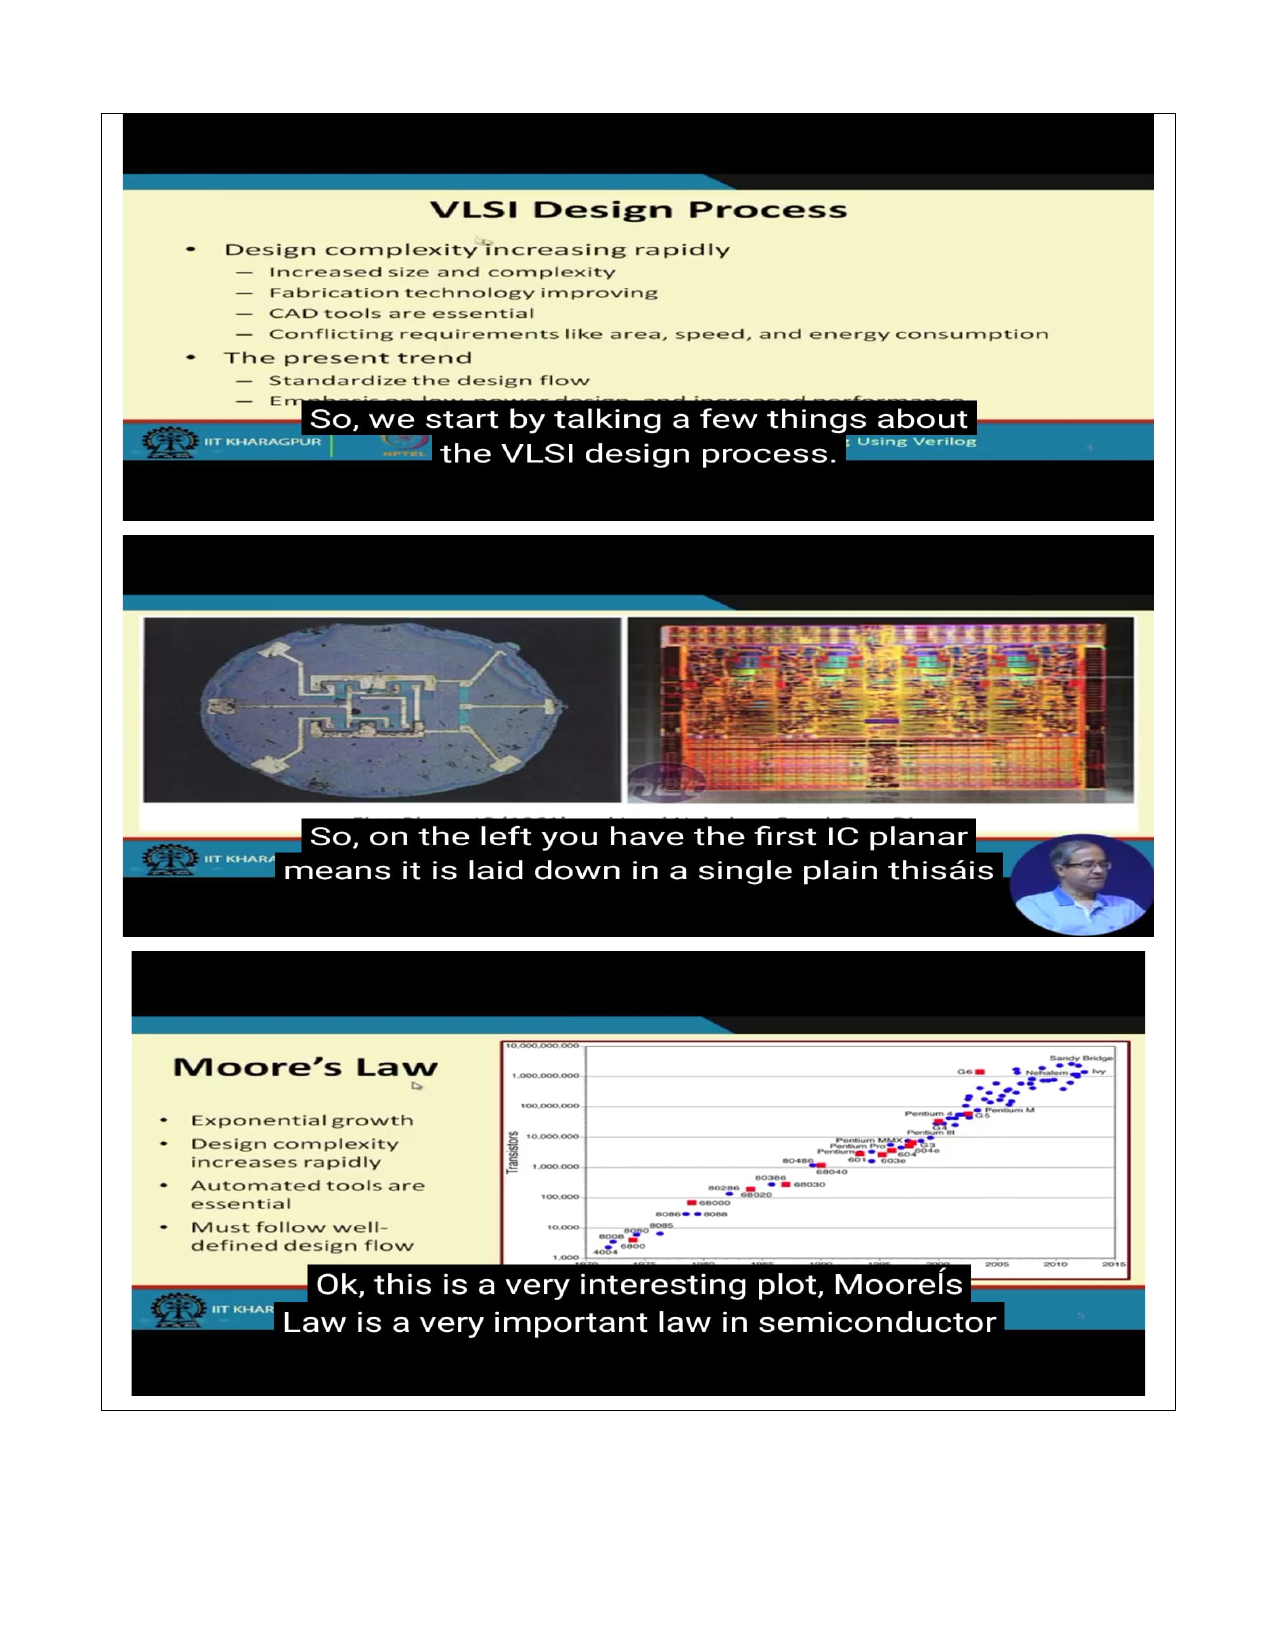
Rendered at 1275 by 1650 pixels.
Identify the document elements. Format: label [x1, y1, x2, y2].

table_cell [102, 114, 1175, 1410]
picture [122, 113, 1154, 521]
picture [122, 535, 1154, 937]
picture [131, 951, 1146, 1396]
